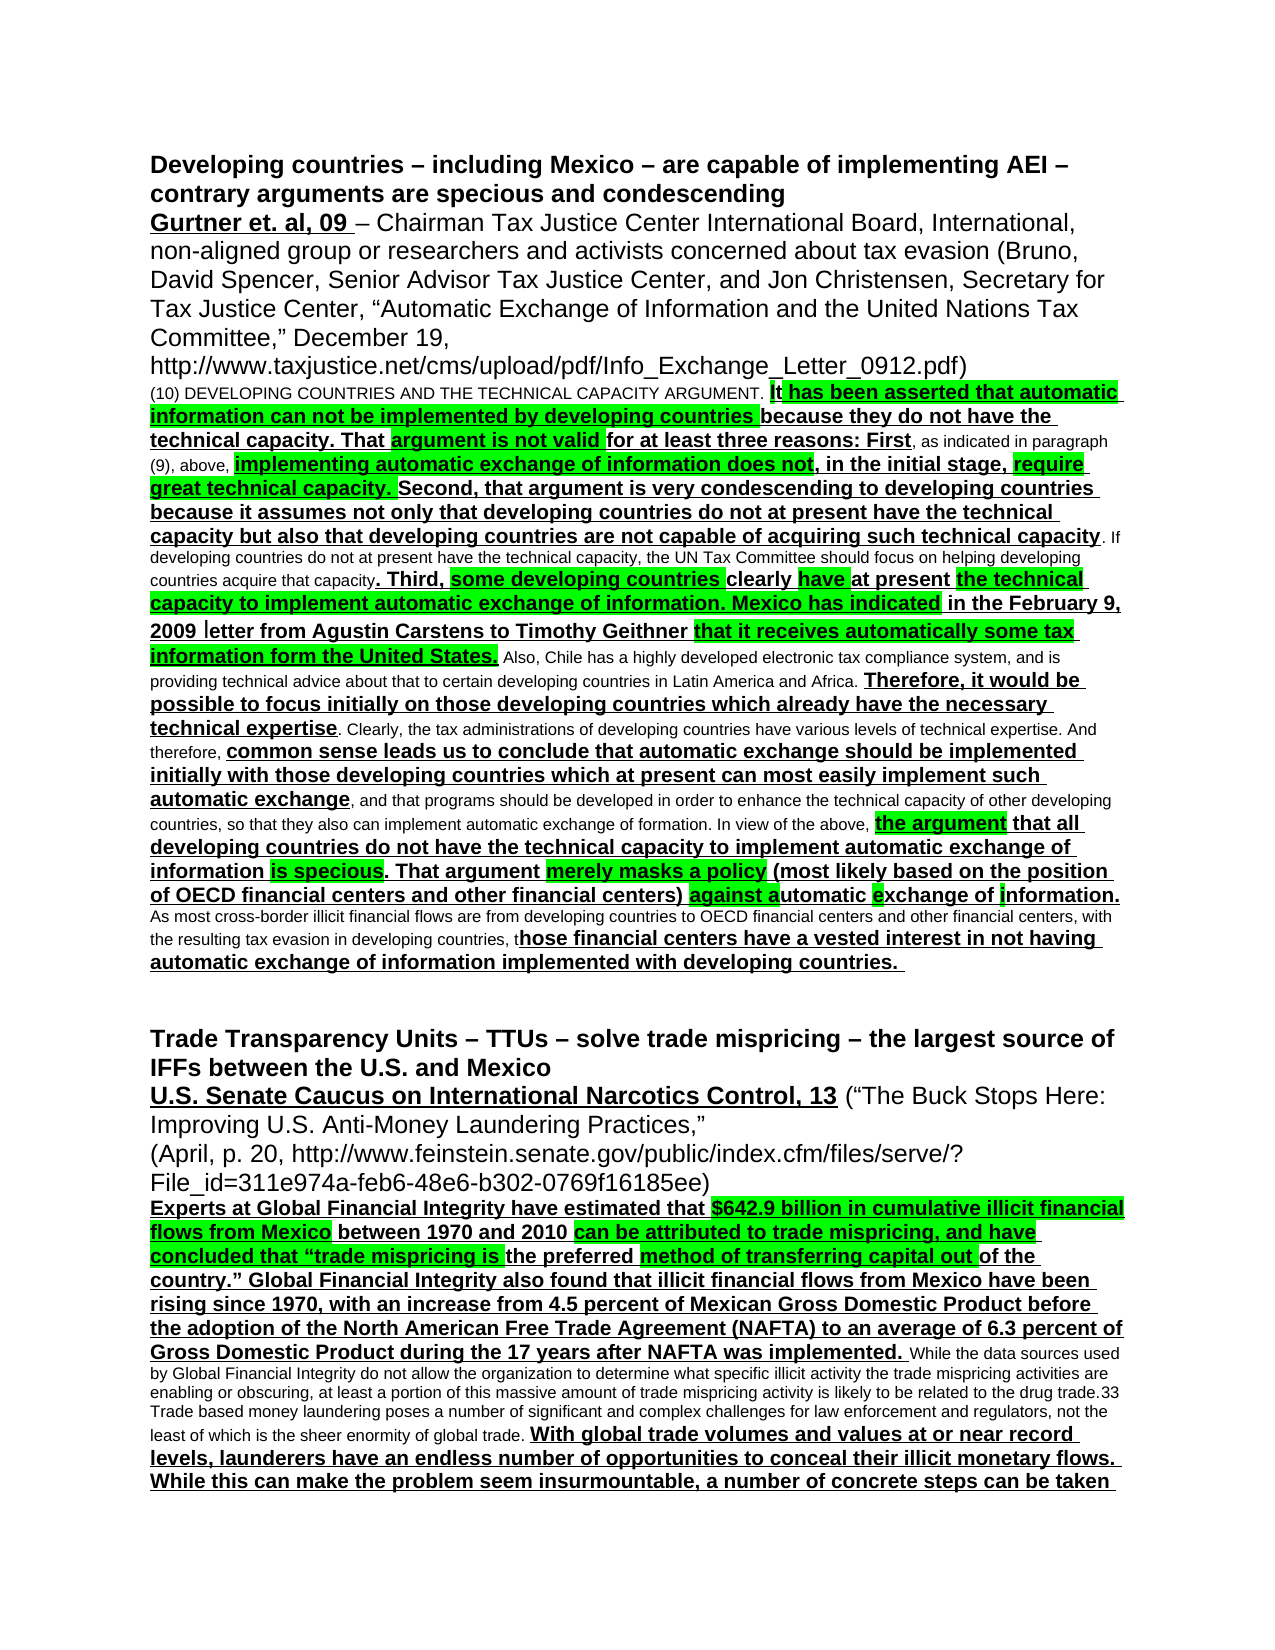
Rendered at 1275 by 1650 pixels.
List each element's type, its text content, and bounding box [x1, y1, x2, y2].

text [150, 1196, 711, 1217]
text (April, p. 20, http://www.feinstein.senate.gov/public/index.cfm/files/serve/?File_id=311e974a-feb6-48e6-b302-0769f16185ee) [150, 1139, 1125, 1196]
text U.S. Senate Caucus on International Narcotics Control, 13 (“The Buck Stops Here: Improving U.S. Anti-Money Laundering Practices,” [150, 1081, 1125, 1139]
text Gurtner et. al, 09 – Chairman Tax Justice Center International Board, International, non-aligned group or researchers and activists concerned about tax evasion (Bruno, David Spencer, Senior Advisor Tax Justice Center, and Jon Christensen, Secretary for Tax Justice Center, “Automatic Exchange of Information and the United Nations Tax Committee,” December 19, http://www.taxjustice.net/cms/upload/pdf/Info_Exchange_Letter_0912.pdf) [150, 207, 1125, 380]
text (10) DEVELOPING COUNTRIES AND THE TECHNICAL CAPACITY ARGUMENT. It has been asserted that automatic information can not be implemented by developing countries because they do not have the technical capacity. That argument is not valid for at least three reasons: First, as indicated in paragraph (9), above, implementing automatic exchange of information does not, in the initial stage, require great technical capacity. Second, that argument is very condescending to developing countries because it assumes not only that developing countries do not at present have the technical capacity but also that developing countries are not capable of acquiring such technical capacity. If developing countries do not at present have the technical capacity, the UN Tax Committee should focus on helping developing countries acquire that capacity. Third, some developing countries clearly have at present the technical capacity to implement automatic exchange of information. Mexico has indicated in the February 9, 2009 letter from Agustin Carstens to Timothy Geithner that it receives automatically some tax information form the United States. Also, Chile has a highly developed electronic tax compliance system, and is providing technical advice about that to certain developing countries in Latin America and Africa. Therefore, it would be possible to focus initially on those developing countries which already have the necessary technical expertise. Clearly, the tax administrations of developing countries have various levels of technical expertise. And therefore, common sense leads us to conclude that automatic exchange should be implemented initially with those developing countries which at present can most easily implement such automatic exchange, and that programs should be developed in order to enhance the technical capacity of other developing countries, so that they also can implement automatic exchange of formation. In view of the above, the argument that all developing countries do not have the technical capacity to implement automatic exchange of information is specious. That argument merely masks a policy (most likely based on the position of OECD financial centers and other financial centers) against automatic exchange of information. As most cross-border illicit financial flows are from developing countries to OECD financial centers and other financial centers, with the resulting tax evasion in developing countries, those financial centers have a vested interest in not having automatic exchange of information implemented with developing countries. [150, 380, 1125, 974]
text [150, 1218, 1125, 1493]
subtitle Trade Transparency Units – TTUs – solve trade mispricing – the largest source of IFFs between the U.S. and Mexico [150, 1024, 1125, 1081]
subtitle Developing countries – including Mexico – are capable of implementing AEI –contrary arguments are specious and condescending [150, 150, 1125, 207]
